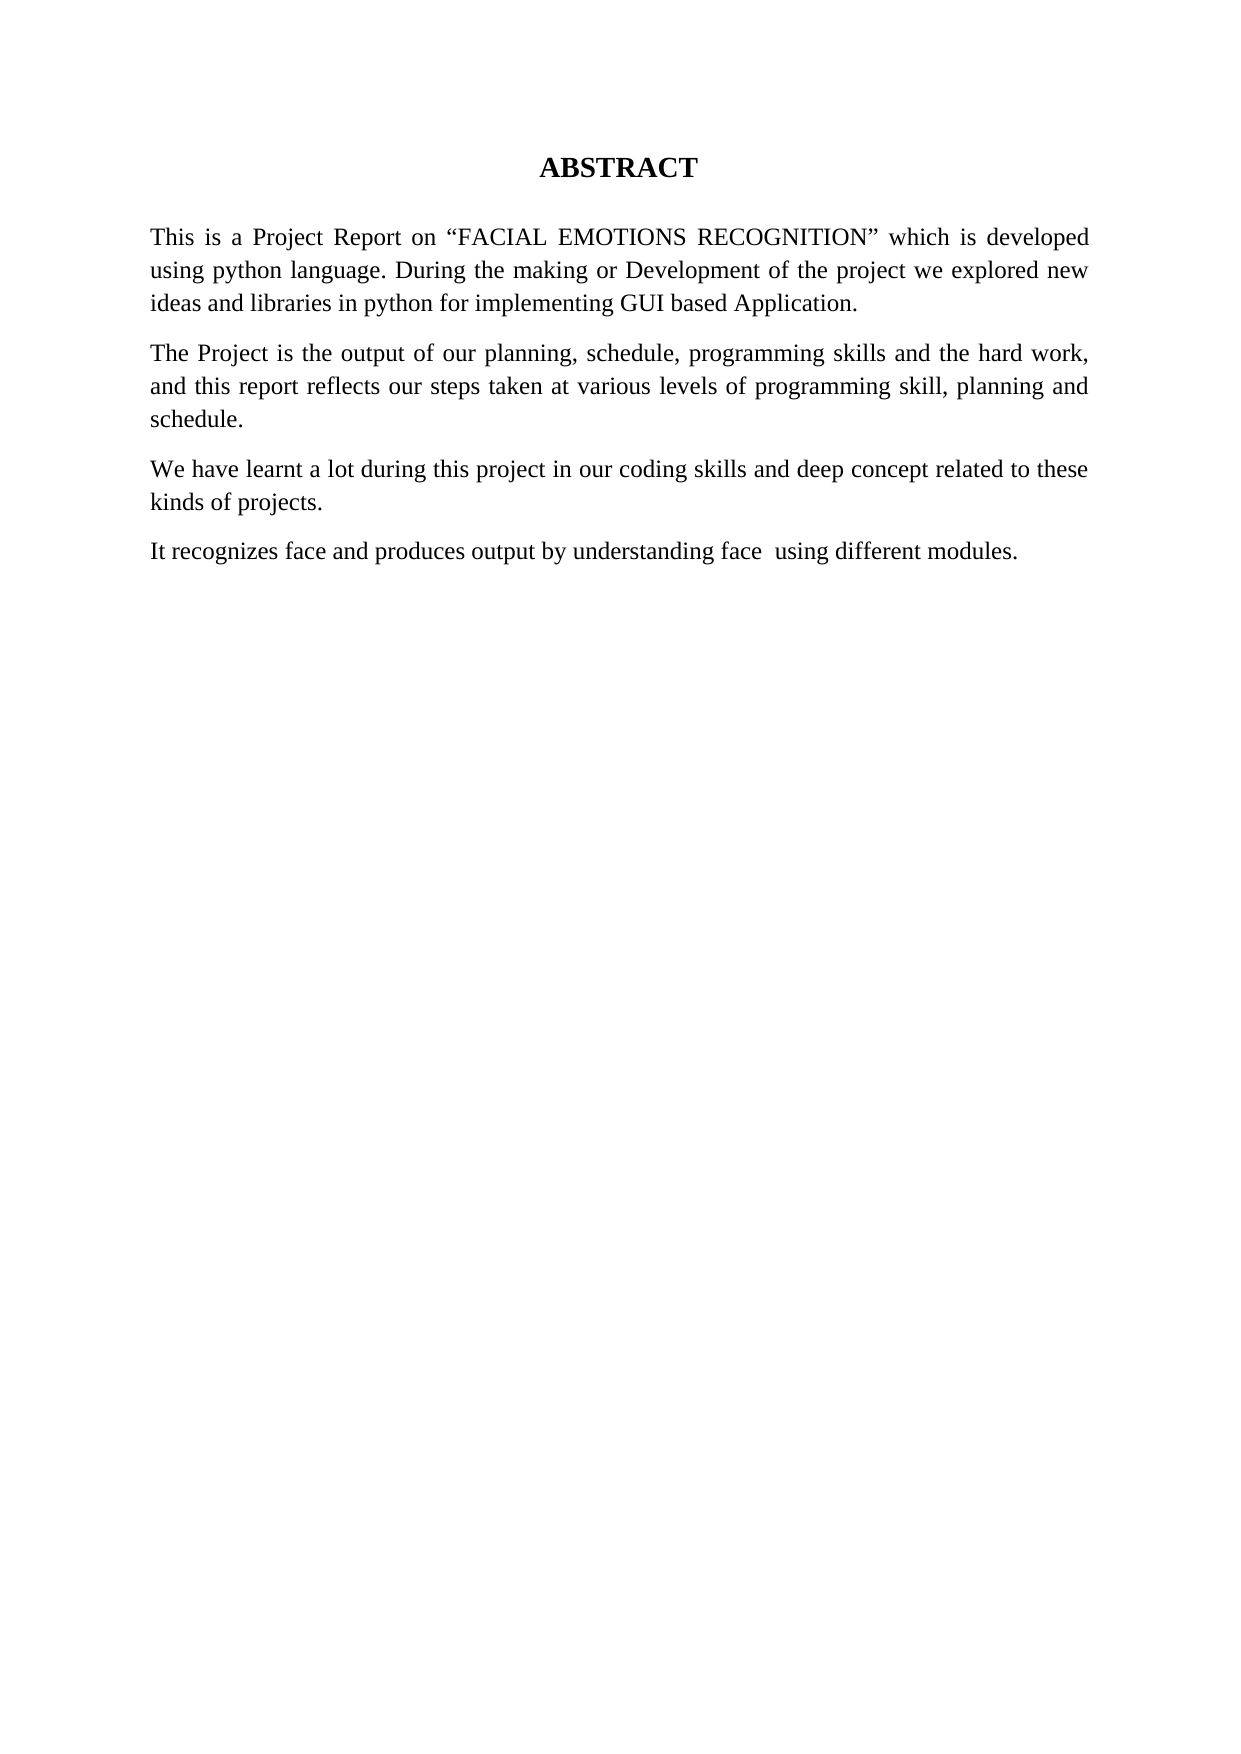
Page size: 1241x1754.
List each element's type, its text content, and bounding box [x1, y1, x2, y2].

text The Project is the output of our planning, schedule, programming skills and the hard work, and this report reflects our steps taken at various levels of programming skill, planning and schedule. [150, 338, 1090, 433]
text This is a Project Report on “FACIAL EMOTIONS RECOGNITION” which is developed using python language. During the making or Development of the project we explored new ideas and libraries in python for implementing GUI based Application. [150, 222, 1090, 317]
text It recognizes face and produces output by understanding face using different modules. [150, 536, 1090, 565]
text We have learnt a lot during this project in our coding skills and deep concept related to these kinds of projects. [150, 454, 1090, 516]
subtitle ABSTRACT [150, 150, 1087, 183]
